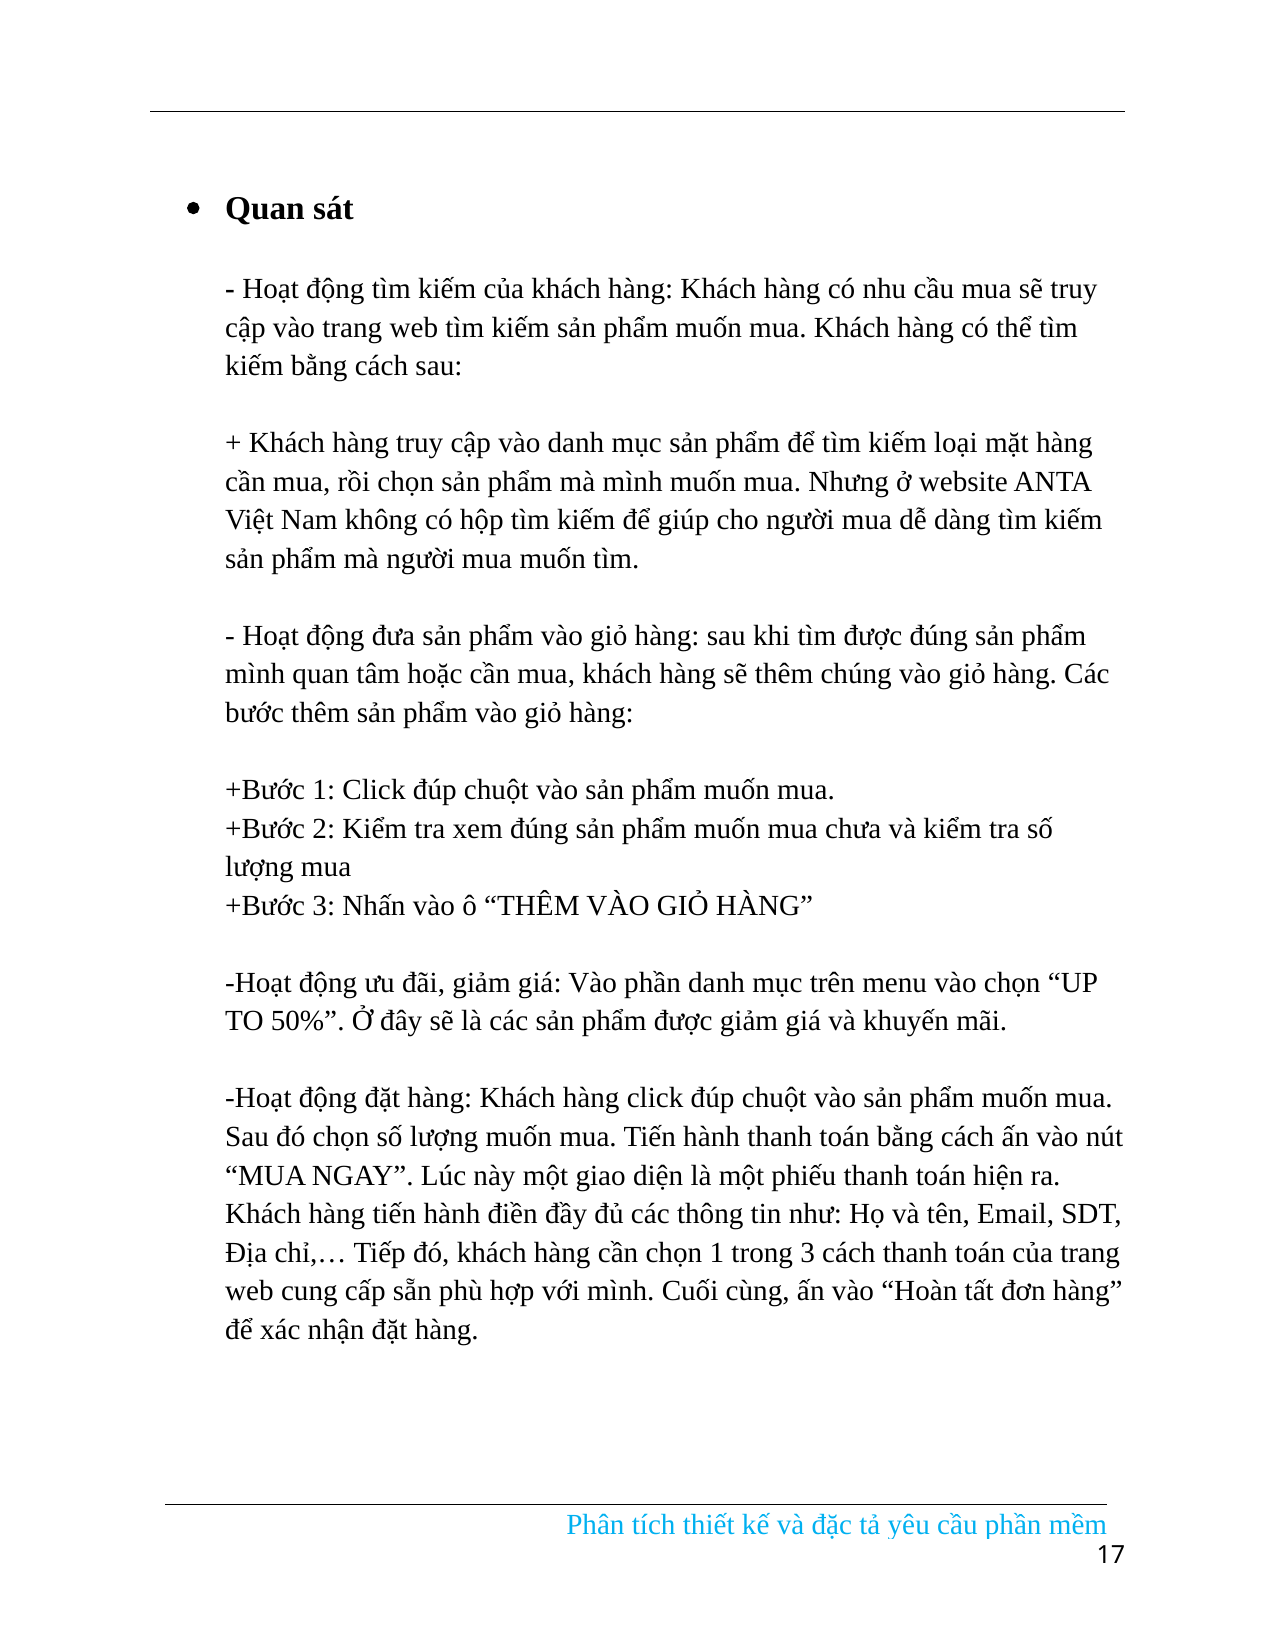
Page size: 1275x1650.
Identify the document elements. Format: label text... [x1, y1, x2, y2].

list +Bước 3: Nhấn vào ô “THÊM VÀO GIỎ HÀNG” [225, 888, 1125, 921]
list - Hoạt động đưa sản phẩm vào giỏ hàng: sau khi tìm được đúng sản phẩm mình quan tâm hoặc cần mua, khách hàng sẽ thêm chúng vào giỏ hàng. Các bước thêm sản phẩm vào giỏ hàng: [225, 618, 1125, 729]
list +Bước 2: Kiểm tra xem đúng sản phẩm muốn mua chưa và kiểm tra số lượng mua [225, 811, 1125, 883]
list -Hoạt động đặt hàng: Khách hàng click đúp chuột vào sản phẩm muốn mua. Sau đó chọn số lượng muốn mua. Tiến hành thanh toán bằng cách ấn vào nút “MUA NGAY”. Lúc này một giao diện là một phiếu thanh toán hiện ra. Khách hàng tiến hành điền đầy đủ các thông tin như: Họ và tên, Email, SDT, Địa chỉ,… Tiếp đó, khách hàng cần chọn 1 trong 3 cách thanh toán của trang web cung cấp sẵn phù hợp với mình. Cuối cùng, ấn vào “Hoàn tất đơn hàng” để xác nhận đặt hàng. [225, 1081, 1125, 1345]
list -Hoạt động ưu đãi, giảm giá: Vào phần danh mục trên menu vào chọn “UP TO 50%”. Ở đây sẽ là các sản phẩm được giảm giá và khuyến mãi. [225, 965, 1125, 1037]
list + Khách hàng truy cập vào danh mục sản phẩm để tìm kiếm loại mặt hàng cần mua, rồi chọn sản phẩm mà mình muốn mua. Nhưng ở website ANTA Việt Nam không có hộp tìm kiếm để giúp cho người mua dễ dàng tìm kiếm sản phẩm mà người mua muốn tìm. [225, 425, 1125, 574]
list Quan sát [187, 188, 1125, 227]
list +Bước 1: Click đúp chuột vào sản phẩm muốn mua. [225, 772, 1125, 806]
list - Hoạt động tìm kiếm của khách hàng: Khách hàng có nhu cầu mua sẽ truy cập vào trang web tìm kiếm sản phẩm muốn mua. Khách hàng có thể tìm kiếm bằng cách sau: [225, 271, 1125, 382]
